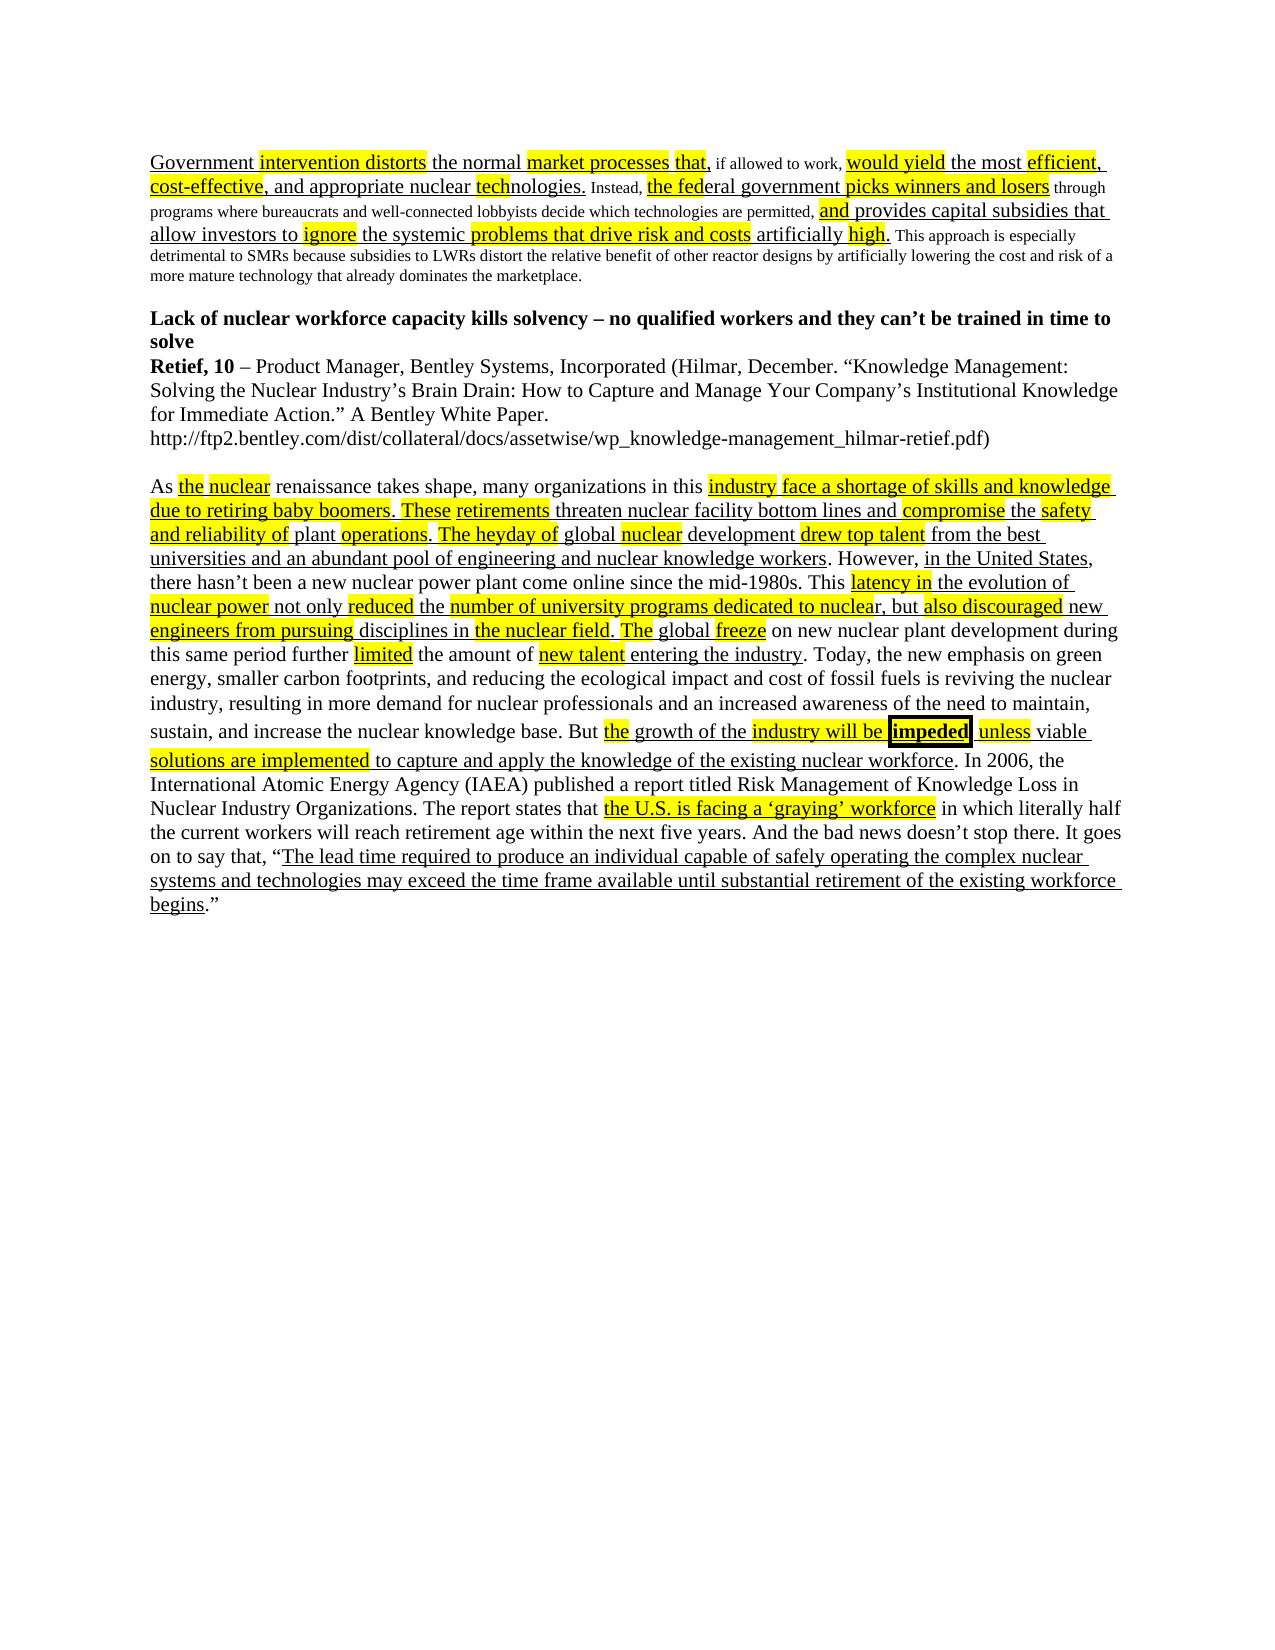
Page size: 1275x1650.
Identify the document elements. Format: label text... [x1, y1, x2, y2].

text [150, 150, 1125, 284]
text Retief, 10 – Product Manager, Bentley Systems, Incorporated (Hilmar, December. “Knowledge Management: Solving the Nuclear Industry’s Brain Drain: How to Capture and Manage Your Company’s Institutional Knowledge for Immediate Action.” A Bentley White Paper. http://ftp2.bentley.com/dist/collateral/docs/assetwise/wp_knowledge-management_hilmar-retief.pdf) [150, 353, 1125, 450]
subtitle Lack of nuclear workforce capacity kills solvency – no qualified workers and they can’t be trained in time to solve [150, 305, 1125, 353]
text As the nuclear renaissance takes shape, many organizations in this industry face a shortage of skills and knowledge due to retiring baby boomers. These retirements threaten nuclear facility bottom lines and compromise the safety and reliability of plant operations. The heyday of global nuclear development drew top talent from the best universities and an abundant pool of engineering and nuclear knowledge workers. However, in the United States, there hasn’t been a new nuclear power plant come online since the mid-1980s. This latency in the evolution of nuclear power not only reduced the number of university programs dedicated to nuclear, but also discouraged new engineers from pursuing disciplines in the nuclear field. The global freeze on new nuclear plant development during this same period further limited the amount of new talent entering the industry. Today, the new emphasis on green energy, smaller carbon footprints, and reducing the ecological impact and cost of fossil fuels is reviving the nuclear industry, resulting in more demand for nuclear professionals and an increased awareness of the need to maintain, sustain, and increase the nuclear knowledge base. But the growth of the industry will be impeded unless viable solutions are implemented to capture and apply the knowledge of the existing nuclear workforce. In 2006, the International Atomic Energy Agency (IAEA) published a report titled Risk Management of Knowledge Loss in Nuclear Industry Organizations. The report states that the U.S. is facing a ‘graying’ workforce in which literally half the current workers will reach retirement age within the next five years. And the bad news doesn’t stop there. It goes on to say that, “The lead time required to produce an individual capable of safely operating the complex nuclear systems and technologies may exceed the time frame available until substantial retirement of the existing workforce begins.” [150, 474, 1125, 916]
